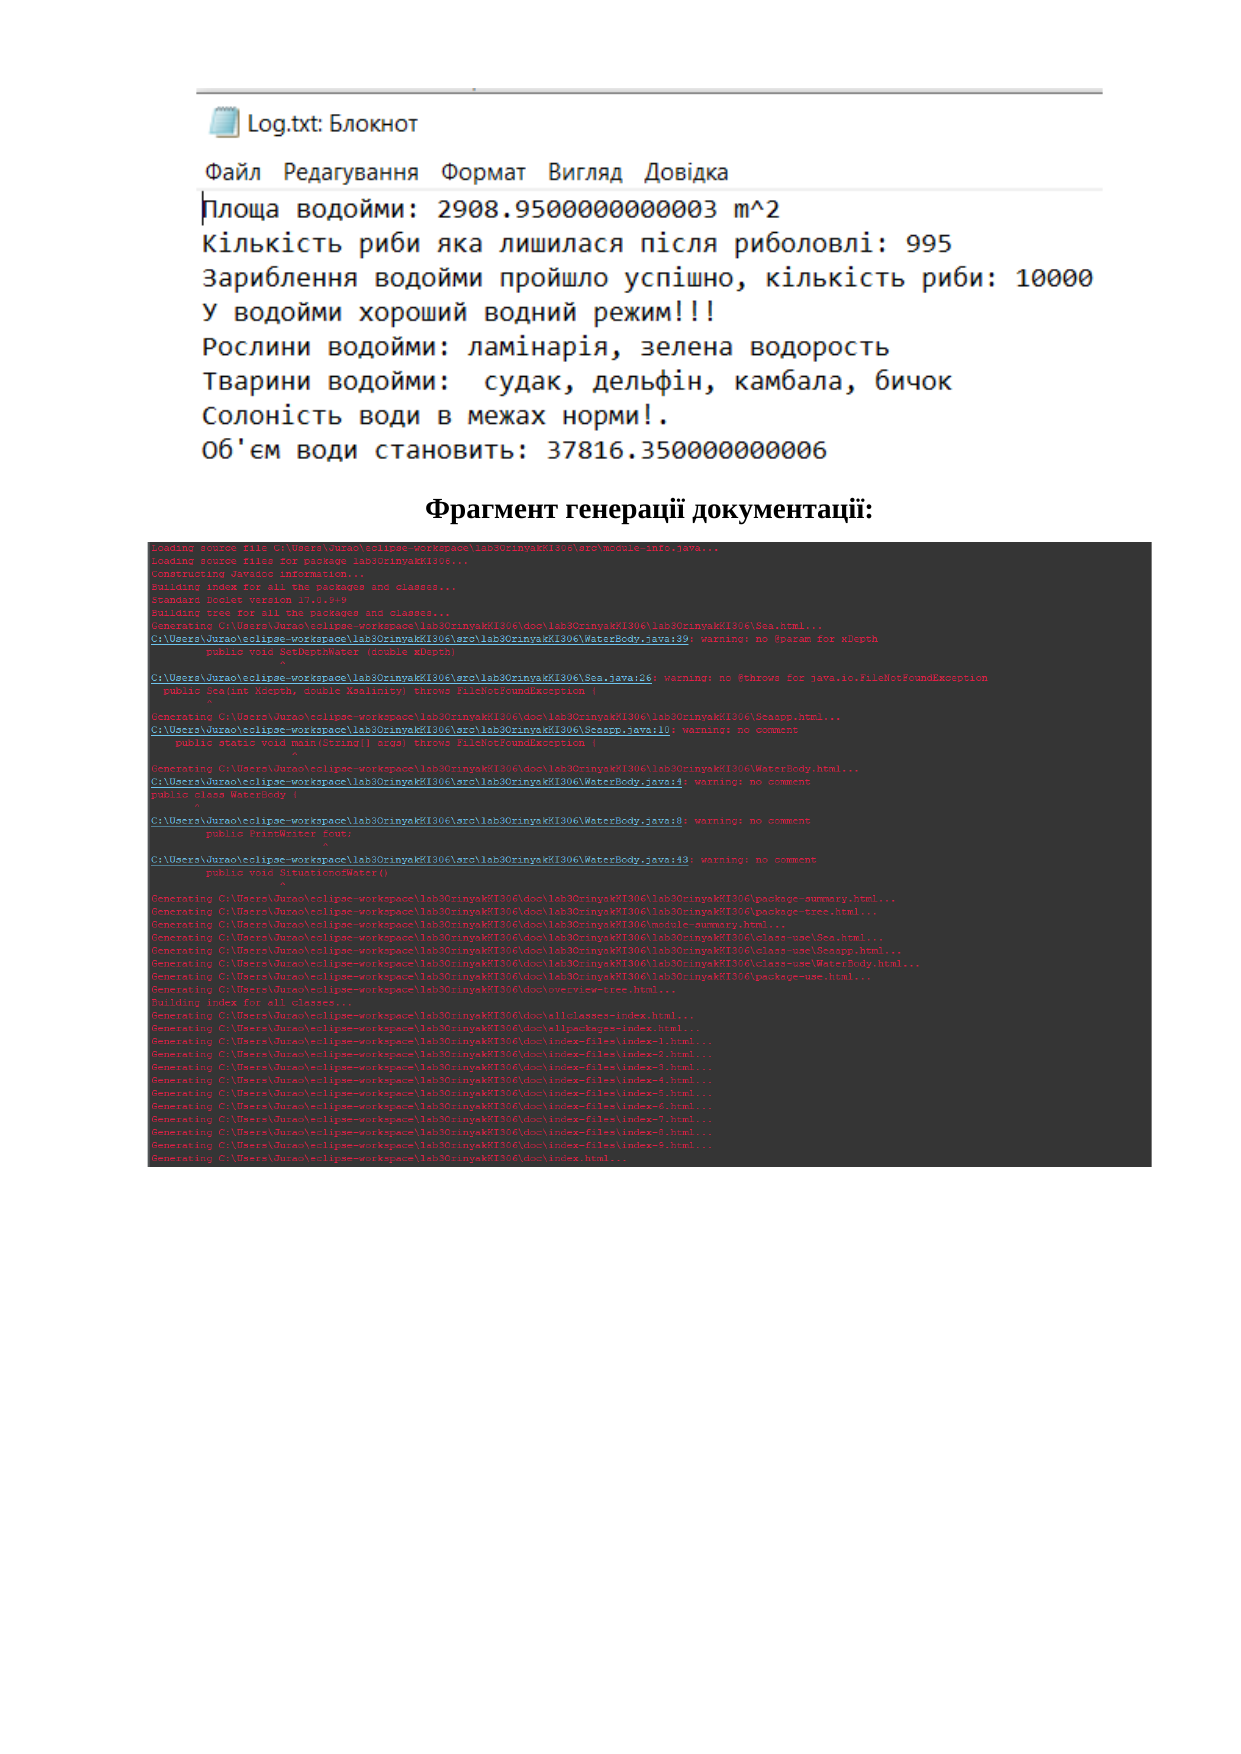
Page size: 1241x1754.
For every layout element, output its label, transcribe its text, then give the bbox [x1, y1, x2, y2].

picture [147, 542, 1152, 1167]
text Фрагмент генерації документації: [148, 491, 1152, 524]
picture [196, 88, 1103, 473]
